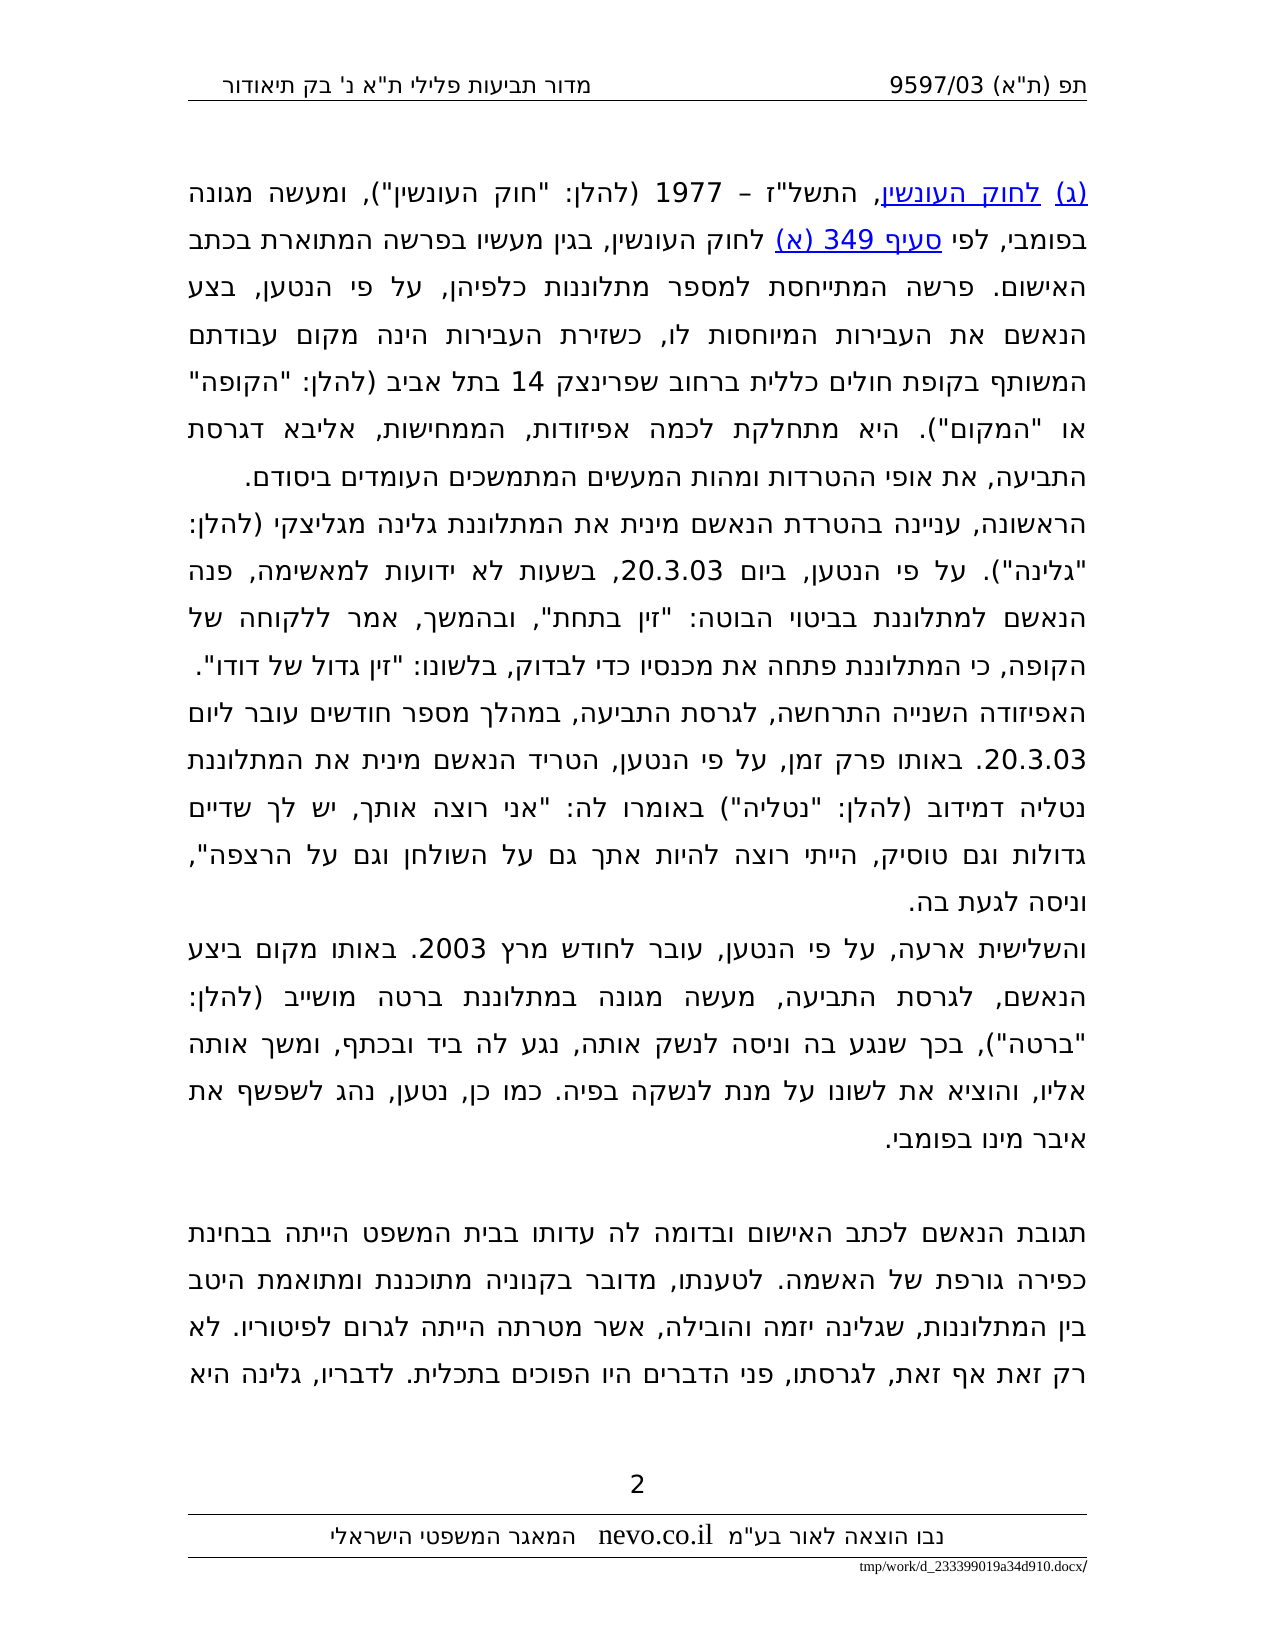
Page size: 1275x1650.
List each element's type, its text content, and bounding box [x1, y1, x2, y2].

text והשלישית ארעה, על פי הנטען, עובר לחודש מרץ 2003. באותו מקום ביצע הנאשם, לגרסת התביעה, מעשה מגונה במתלוננת ברטה מושייב (להלן: "ברטה"), בכך שנגע בה וניסה לנשק אותה, נגע לה ביד ובכתף, ומשך אותה אליו, והוציא את לשונו על מנת לנשקה בפיה. כמו כן, נטען, נהג לשפשף את איבר מינו בפומבי. [187, 934, 1087, 1154]
text האפיזודה השנייה התרחשה, לגרסת התביעה, במהלך מספר חודשים עובר ליום 20.3.03. באותו פרק זמן, על פי הנטען, הטריד הנאשם מינית את המתלוננת נטליה דמידוב (להלן: "נטליה") באומרו לה: "אני רוצה אותך, יש לך שדיים גדולות וגם טוסיק, הייתי רוצה להיות אתך גם על השולחן וגם על הרצפה", וניסה לגעת בה. [187, 697, 1087, 918]
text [187, 177, 1087, 492]
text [187, 1217, 1087, 1390]
text הראשונה, עניינה בהטרדת הנאשם מינית את המתלוננת גלינה מגליצקי (להלן: "גלינה"). על פי הנטען, ביום 20.3.03, בשעות לא ידועות למאשימה, פנה הנאשם למתלוננת בביטוי הבוטה: "זין בתחת", ובהמשך, אמר ללקוחה של הקופה, כי המתלוננת פתחה את מכנסיו כדי לבדוק, בלשונו: "זין גדול של דודו". [187, 508, 1087, 682]
